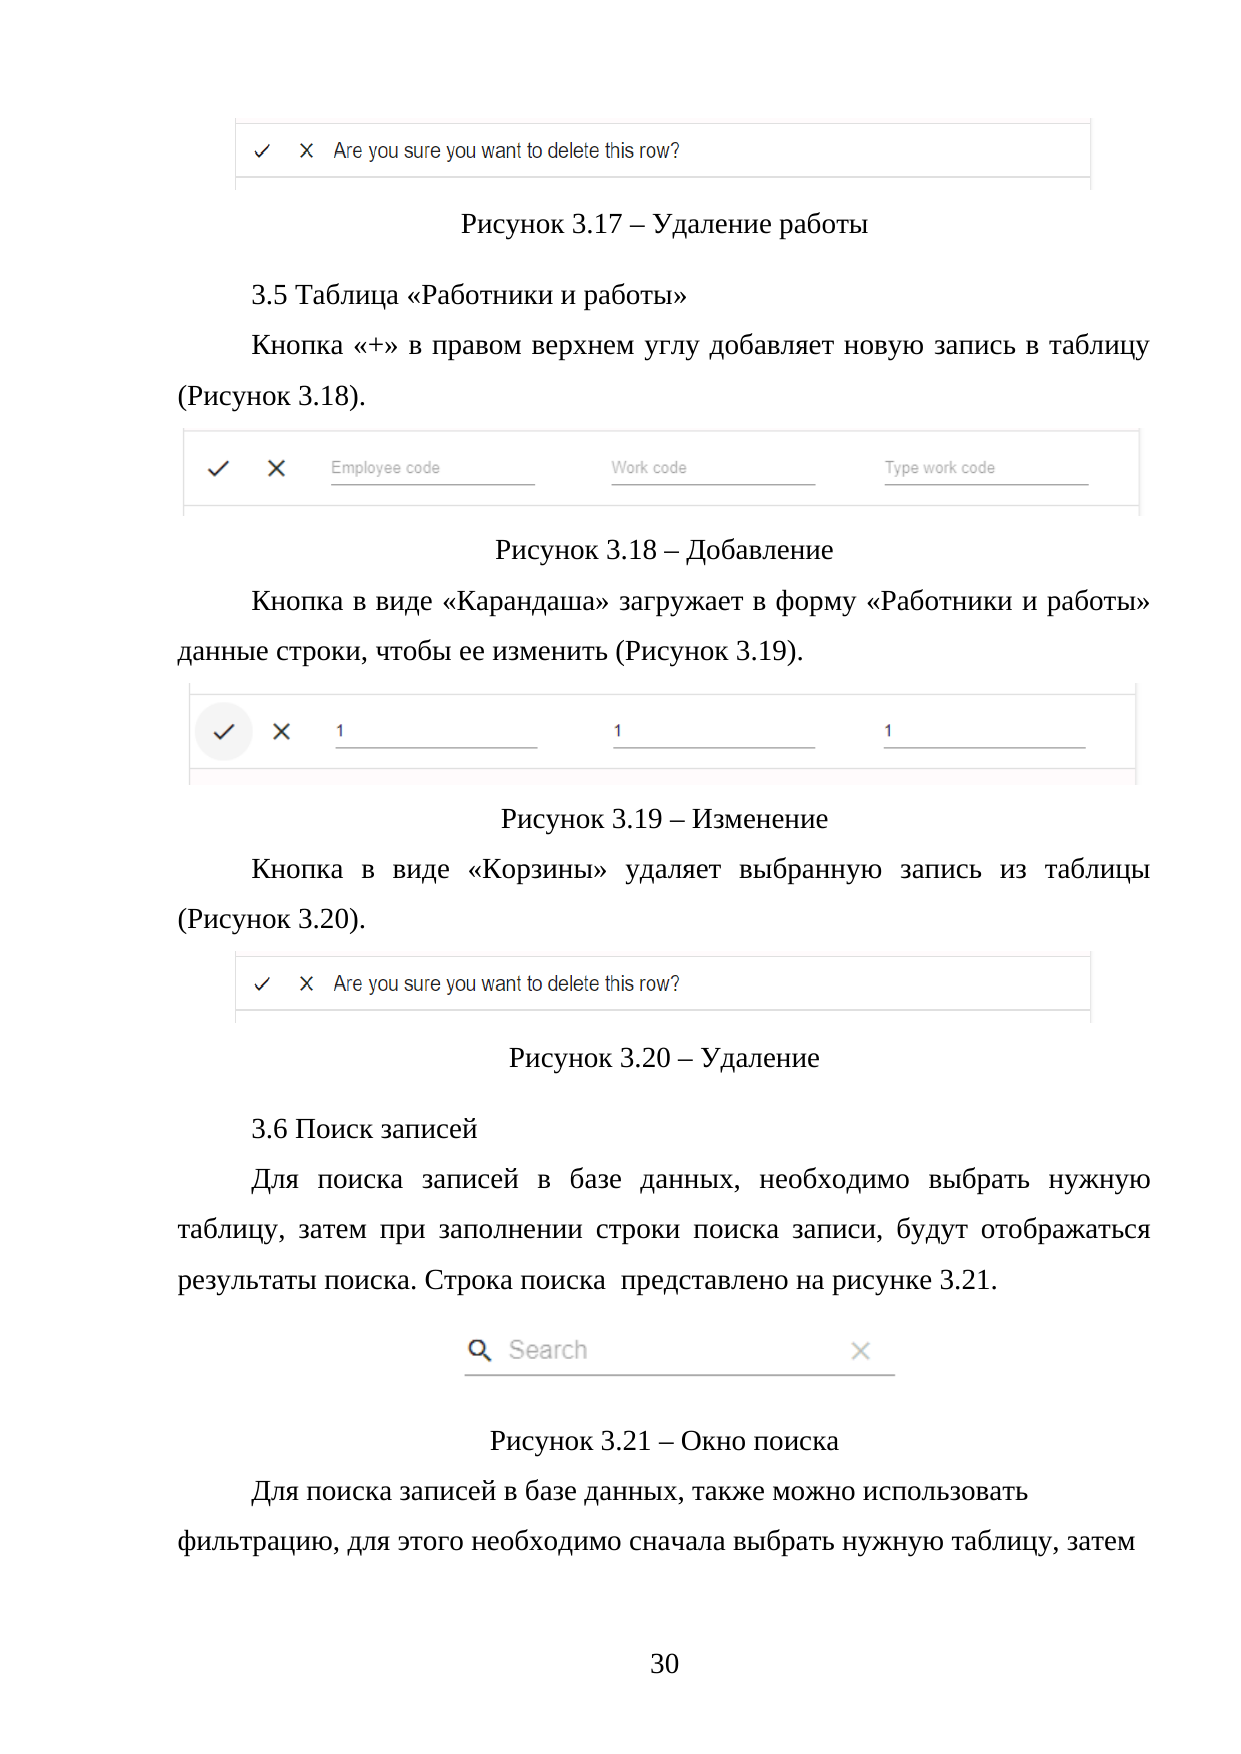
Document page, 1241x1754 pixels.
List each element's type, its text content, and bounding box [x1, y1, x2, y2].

subtitle 3.6 Поиск записей [177, 1111, 1152, 1144]
picture [177, 683, 1152, 785]
text Для поиска записей в базе данных, необходимо выбрать нужную таблицу, затем при заполнении строки поиска записи, будут отображаться результаты поиска. Строка поиска представлено на рисунке 3.21. [177, 1161, 1152, 1295]
text Кнопка в виде «Карандаша» загружает в форму «Работники и работы» данные строки, чтобы ее изменить (Рисунок 3.19). [177, 583, 1152, 666]
text Рисунок 3.18 – Добавление [177, 532, 1152, 566]
text Рисунок 3.21 – Окно поиска [177, 1423, 1152, 1456]
picture [418, 1312, 911, 1406]
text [177, 1473, 1152, 1557]
picture [229, 951, 1100, 1023]
picture [177, 428, 1152, 516]
text Кнопка в виде «Корзины» удаляет выбранную запись из таблицы (Рисунок 3.20). [177, 851, 1152, 935]
text Рисунок 3.20 – Удаление [177, 1040, 1152, 1073]
text Кнопка «+» в правом верхнем углу добавляет новую запись в таблицу (Рисунок 3.18). [177, 327, 1152, 411]
picture [229, 118, 1100, 190]
text Рисунок 3.19 – Изменение [177, 801, 1152, 834]
text Рисунок 3.17 – Удаление работы [177, 206, 1152, 239]
subtitle 3.5 Таблица «Работники и работы» [177, 277, 1152, 311]
